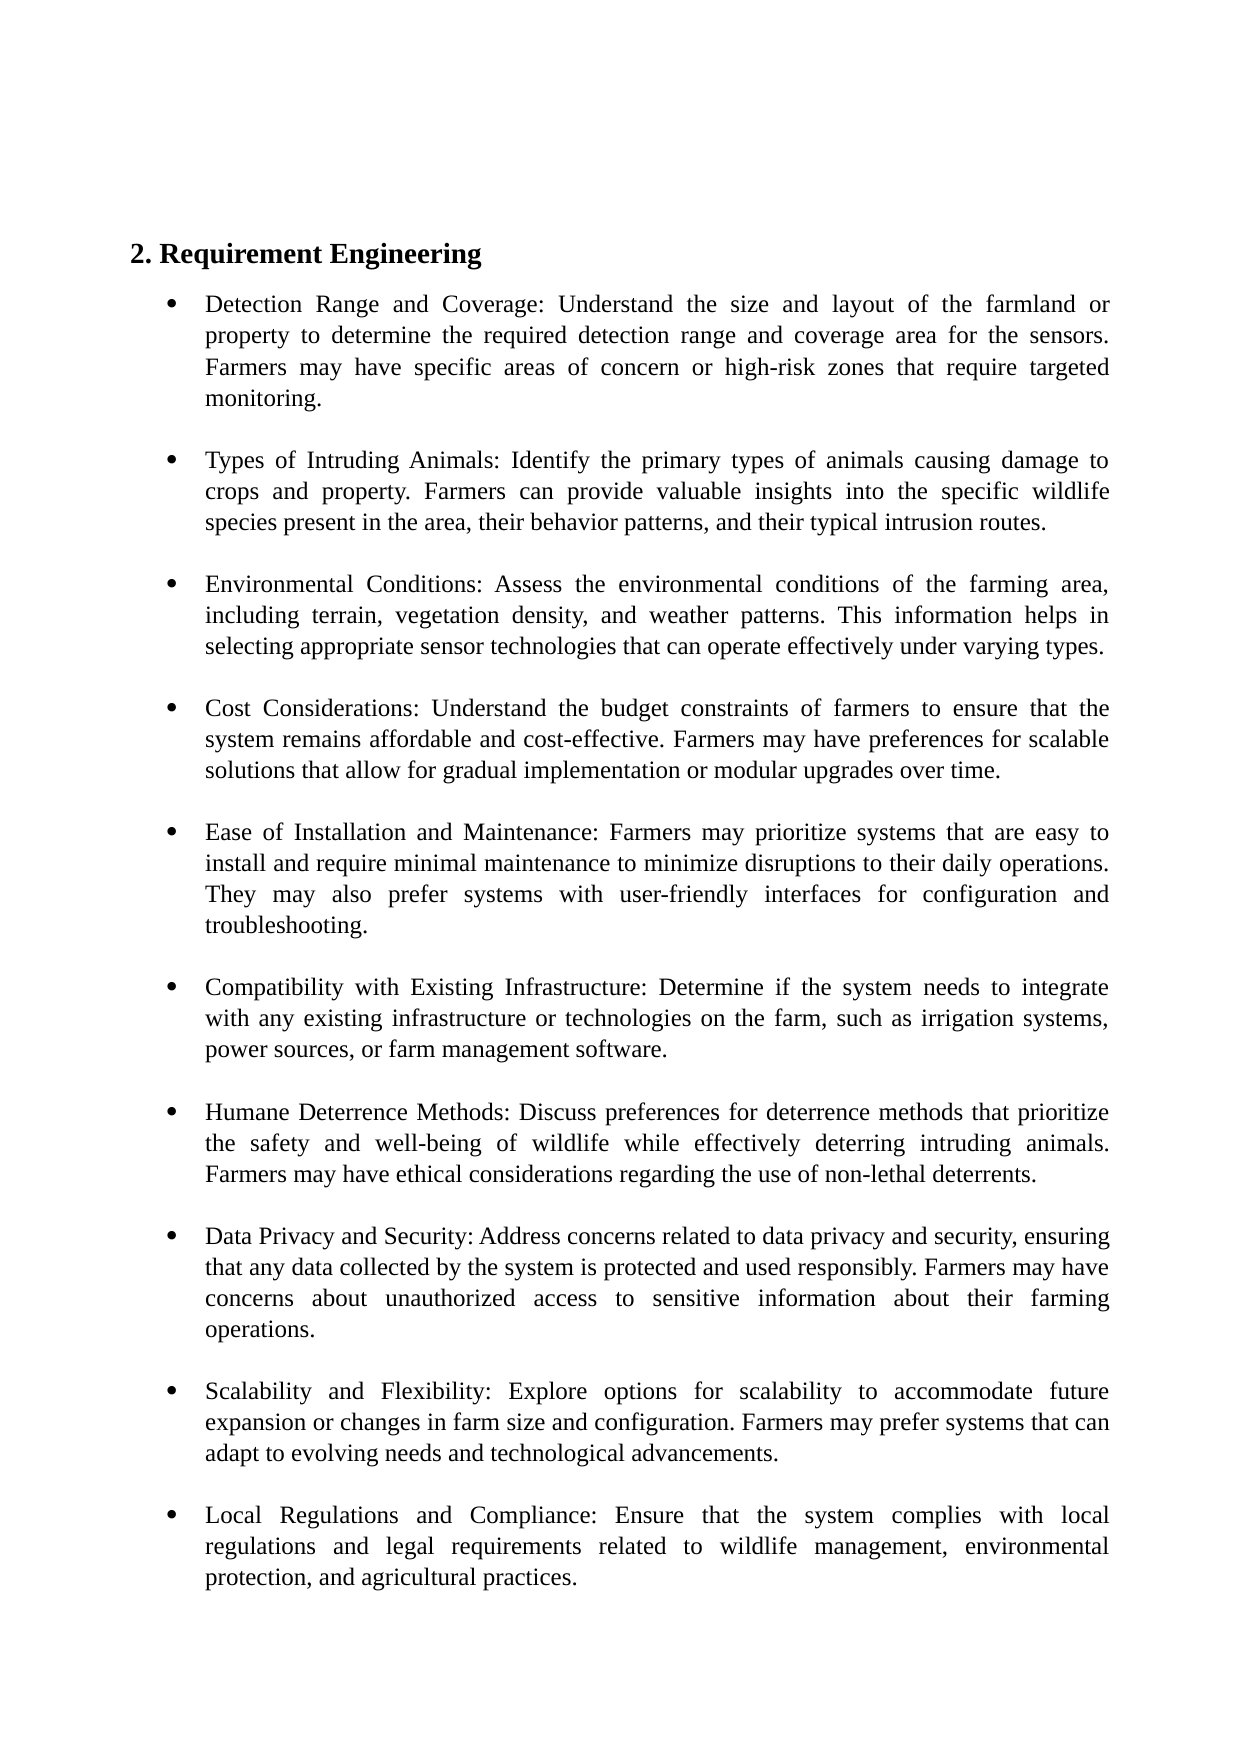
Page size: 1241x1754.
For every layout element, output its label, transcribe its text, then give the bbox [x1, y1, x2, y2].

list Detection Range and Coverage: Understand the size and layout of the farmland or property to determine the required detection range and coverage area for the sensors. Farmers may have specific areas of concern or high-risk zones that require targeted monitoring. [167, 289, 1110, 411]
list Scalability and Flexibility: Explore options for scalability to accommodate future expansion or changes in farm size and configuration. Farmers may prefer systems that can adapt to evolving needs and technological advancements. [167, 1376, 1110, 1467]
list Humane Deterrence Methods: Discuss preferences for deterrence methods that prioritize the safety and well-being of wildlife while effectively deterring intruding animals. Farmers may have ethical considerations regarding the use of non-lethal deterrents. [167, 1097, 1110, 1187]
list Data Privacy and Security: Address concerns related to data privacy and security, ensuring that any data collected by the system is protected and used responsibly. Farmers may have concerns about unauthorized access to sensitive information about their farming operations. [167, 1221, 1110, 1343]
list Cost Considerations: Understand the budget constraints of farmers to ensure that the system remains affordable and cost-effective. Farmers may have preferences for scalable solutions that allow for gradual implementation or modular upgrades over time. [167, 693, 1110, 784]
list Environmental Conditions: Assess the environmental conditions of the farming area, including terrain, vegetation density, and weather patterns. This information helps in selecting appropriate sensor technologies that can operate effectively under varying types. [167, 569, 1110, 660]
list Local Regulations and Compliance: Ensure that the system complies with local regulations and legal requirements related to wildlife management, environmental protection, and agricultural practices. [167, 1500, 1110, 1591]
list Types of Intruding Animals: Identify the primary types of animals causing damage to crops and property. Farmers can provide valuable insights into the specific wildlife species present in the area, their behavior patterns, and their typical intrusion routes. [167, 445, 1110, 536]
text 2. Requirement Engineering [130, 237, 1110, 270]
list Compatibility with Existing Infrastructure: Determine if the system needs to integrate with any existing infrastructure or technologies on the farm, such as irrigation systems, power sources, or farm management software. [167, 972, 1110, 1063]
list Ease of Installation and Maintenance: Farmers may prioritize systems that are easy to install and require minimal maintenance to minimize disruptions to their daily operations. They may also prefer systems with user-friendly interfaces for configuration and troubleshooting. [167, 817, 1110, 939]
